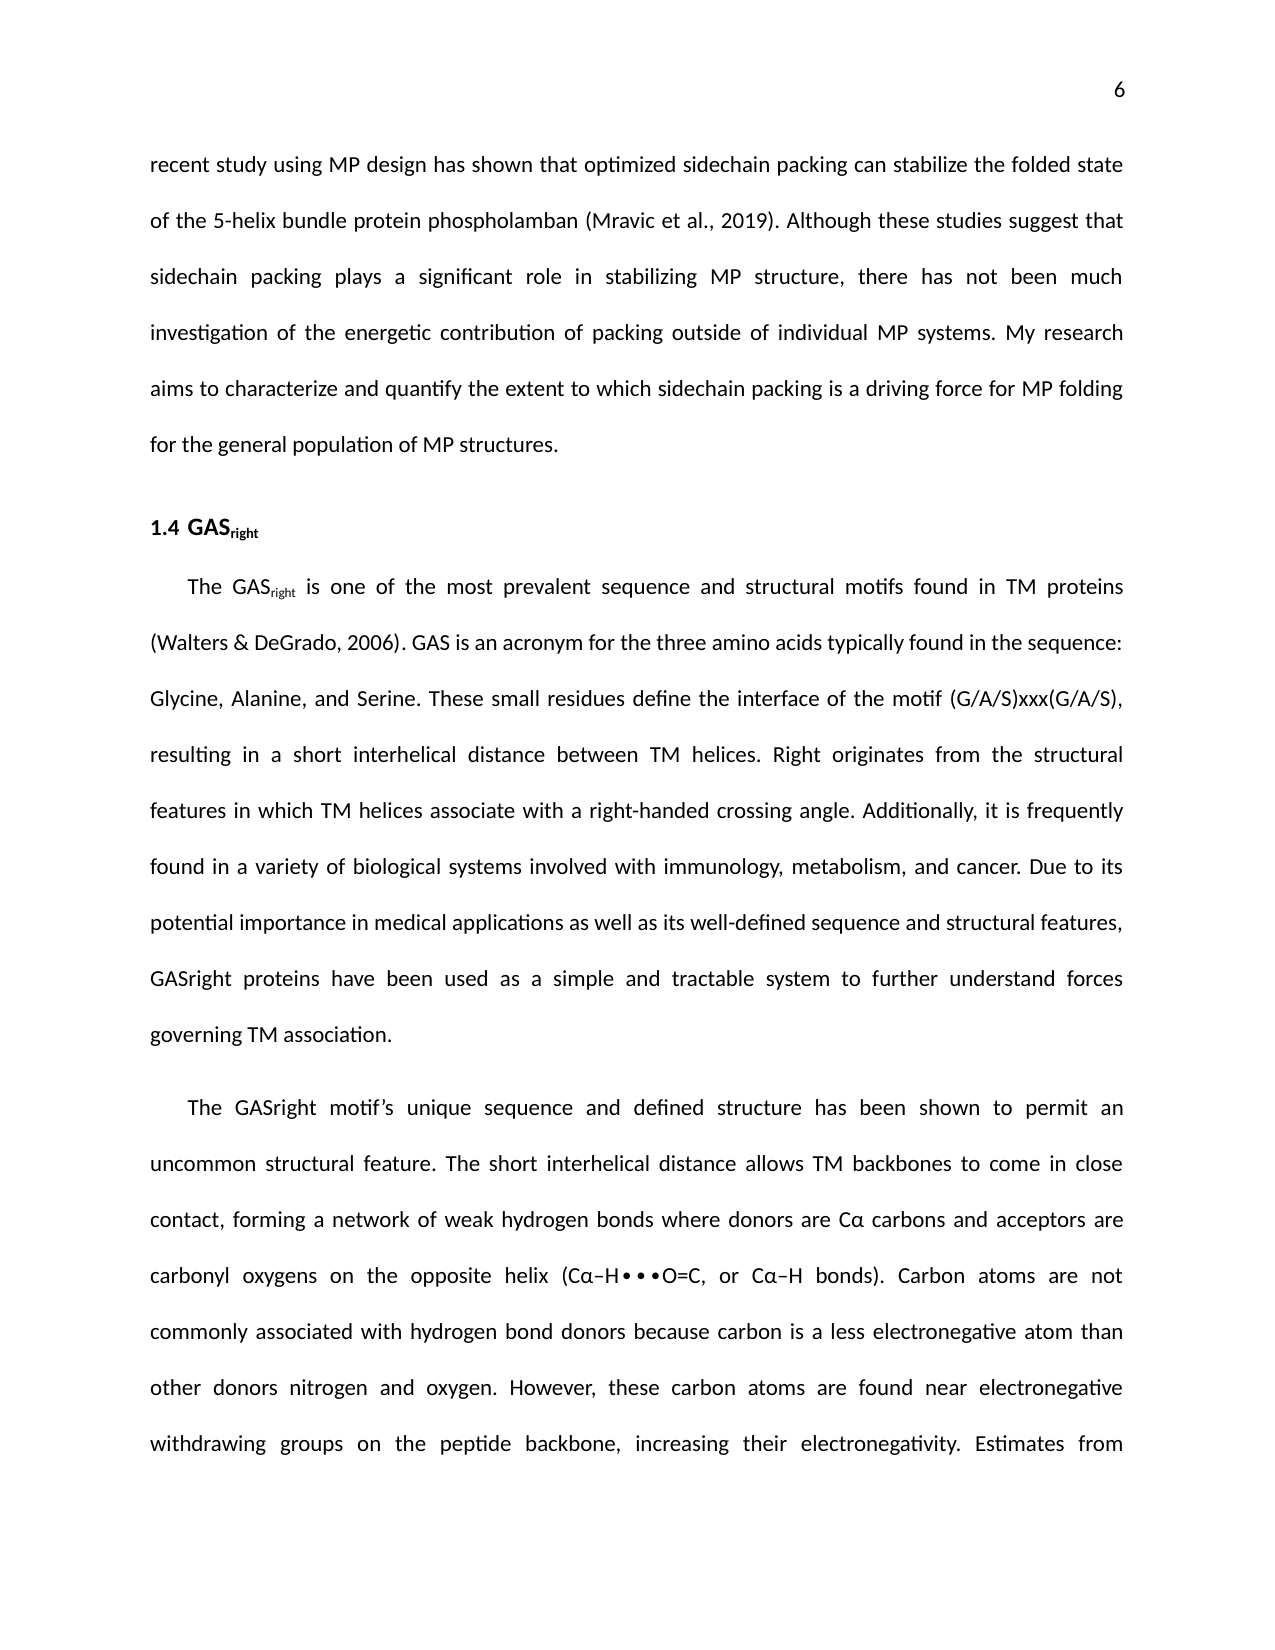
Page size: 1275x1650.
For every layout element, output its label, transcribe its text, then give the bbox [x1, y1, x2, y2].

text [150, 1093, 1125, 1458]
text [150, 150, 1125, 458]
list GASright [150, 511, 1125, 542]
text The GASright is one of the most prevalent sequence and structural motifs found in TM proteins (Walters & DeGrado, 2006). GAS is an acronym for the three amino acids typically found in the sequence: Glycine, Alanine, and Serine. These small residues define the interface of the motif (G/A/S)xxx(G/A/S), resulting in a short interhelical distance between TM helices. Right originates from the structural features in which TM helices associate with a right-handed crossing angle. Additionally, it is frequently found in a variety of biological systems involved with immunology, metabolism, and cancer. Due to its potential importance in medical applications as well as its well-defined sequence and structural features, GASright proteins have been used as a simple and tractable system to further understand forces governing TM association. [150, 572, 1125, 1049]
